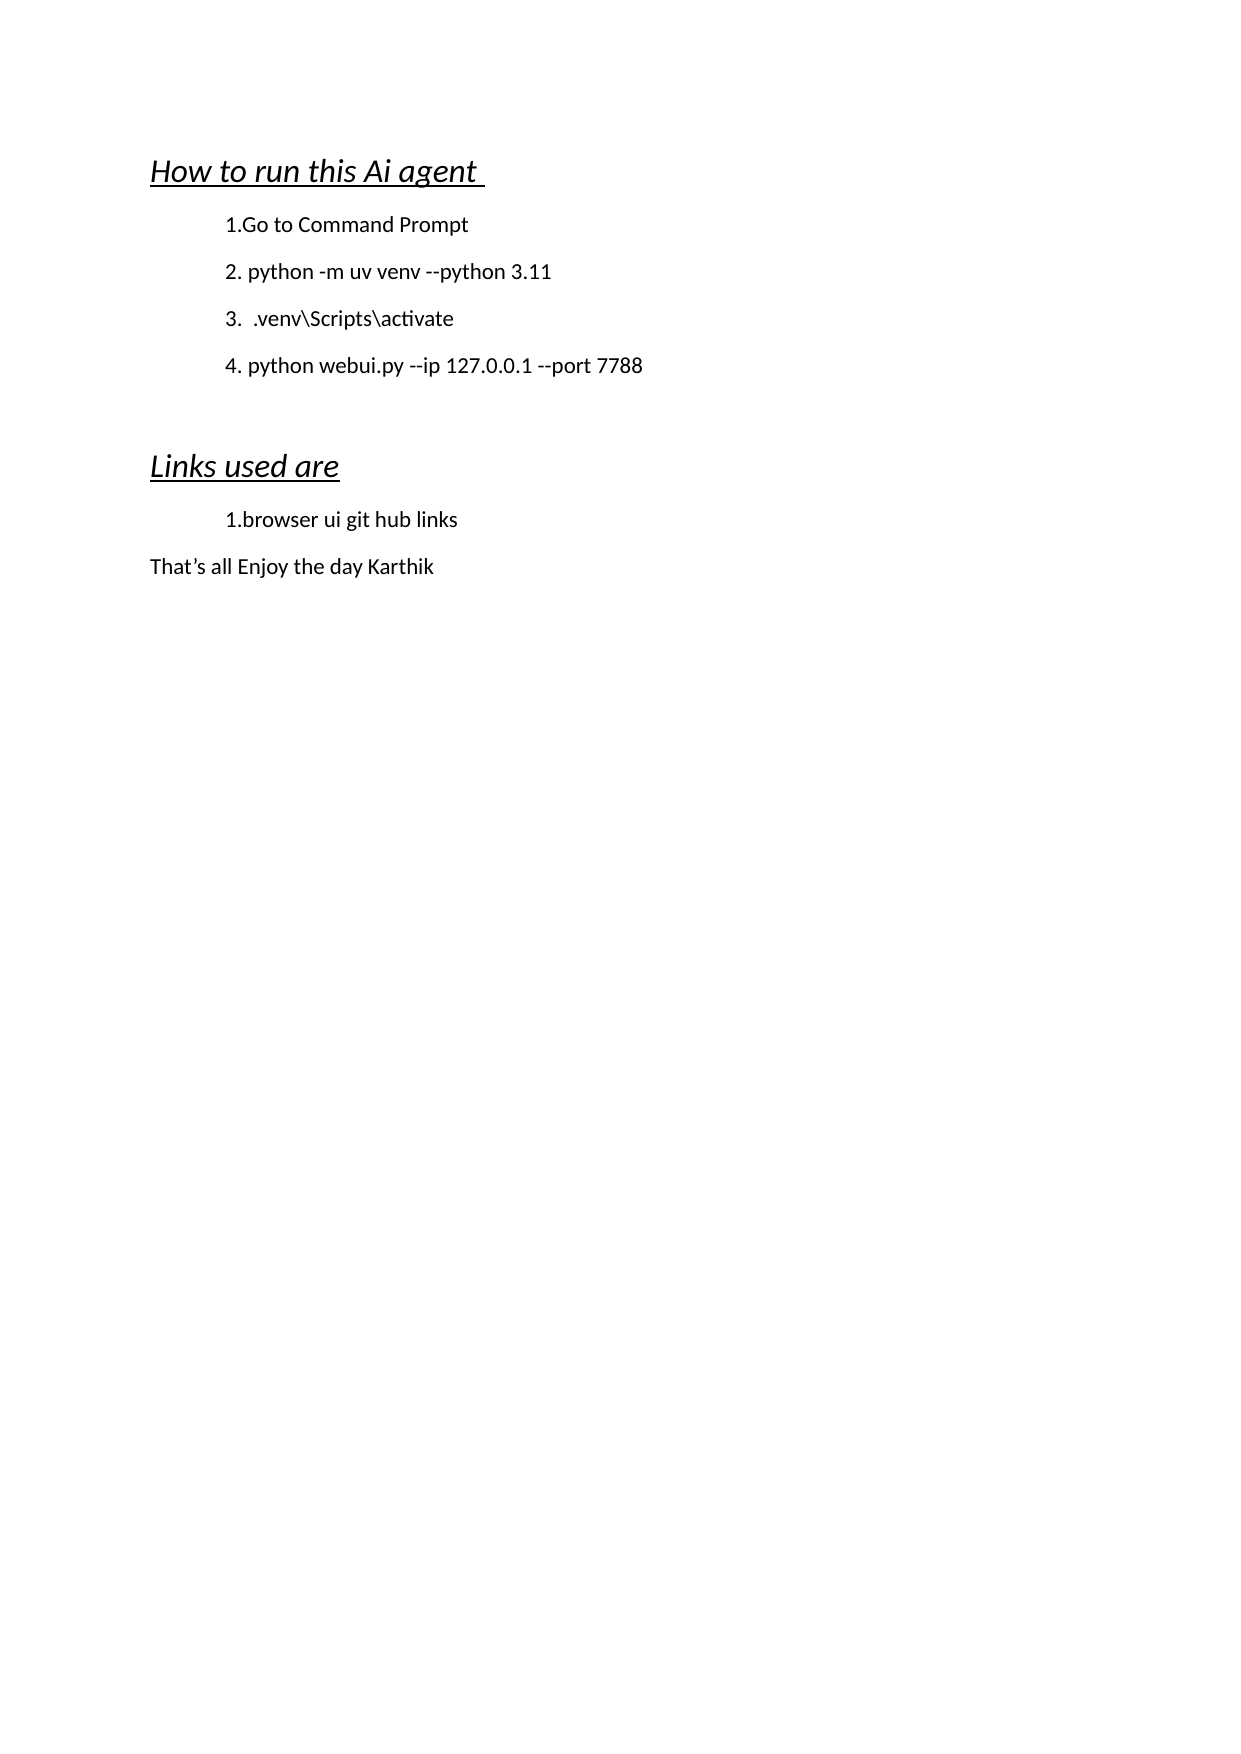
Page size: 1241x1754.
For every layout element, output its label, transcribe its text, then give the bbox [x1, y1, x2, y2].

text 4. python webui.py --ip 127.0.0.1 --port 7788 [225, 351, 1090, 379]
text 1.browser ui git hub links [225, 506, 1090, 534]
text 2. python -m uv venv --python 3.11 [225, 257, 1090, 286]
text How to run this Ai agent [150, 150, 1090, 191]
text Links used are [150, 445, 1090, 486]
text That’s all Enjoy the day Karthik [150, 552, 1090, 581]
text 3. .venv\Scripts\activate [225, 304, 1090, 332]
text 1.Go to Command Prompt [225, 211, 1090, 239]
